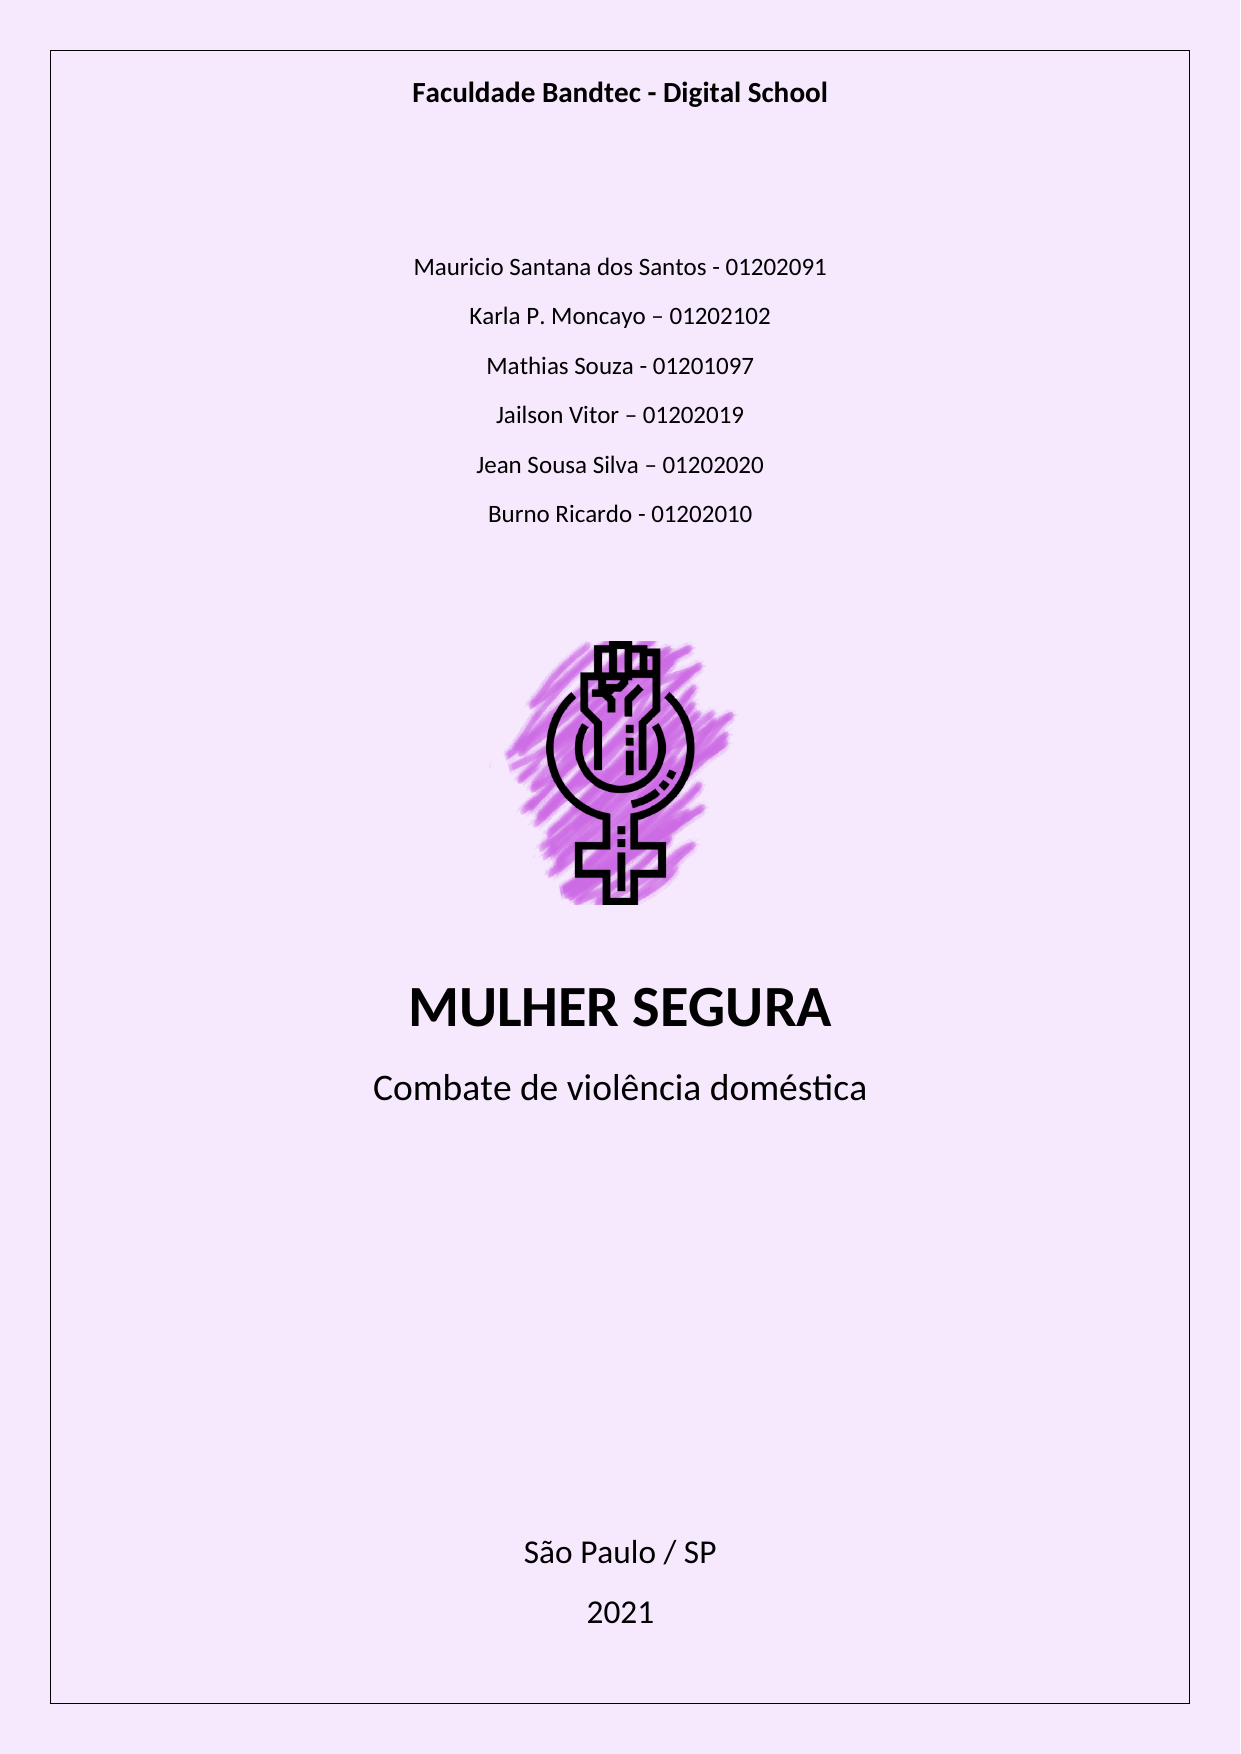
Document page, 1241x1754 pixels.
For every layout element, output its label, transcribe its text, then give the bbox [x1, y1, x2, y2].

picture [488, 641, 752, 905]
text Karla P. Moncayo – 01202102 [177, 300, 1063, 331]
text Burno Ricardo - 01202010 [177, 498, 1063, 529]
text Jailson Vitor – 01202019 [177, 399, 1063, 430]
text Mauricio Santana dos Santos - 01202091 [177, 251, 1063, 281]
text Combate de violência doméstica [177, 1064, 1063, 1109]
text Mathias Souza - 01201097 [177, 350, 1063, 380]
text MULHER SEGURA [177, 970, 1063, 1041]
text Jean Sousa Silva – 01202020 [177, 449, 1063, 479]
